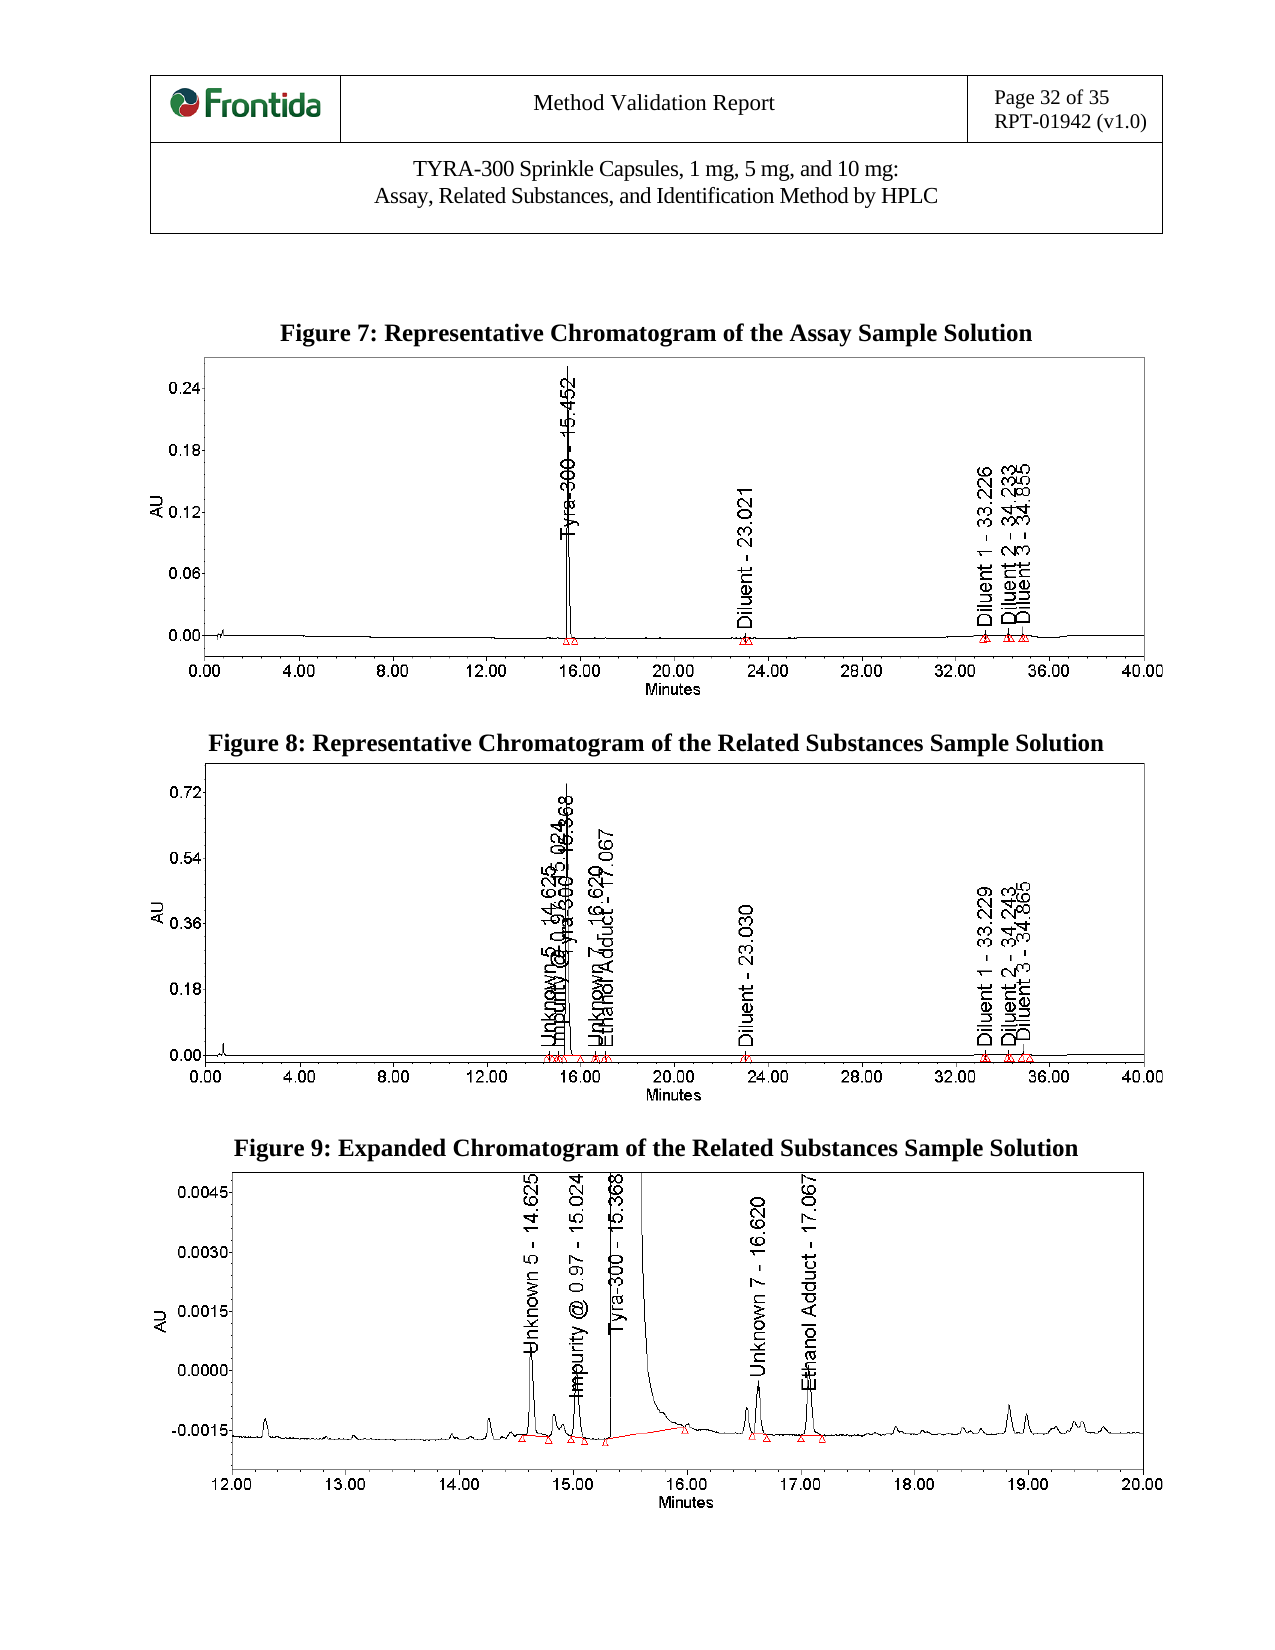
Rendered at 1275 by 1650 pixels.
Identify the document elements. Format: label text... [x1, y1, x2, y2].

picture [150, 1166, 1163, 1511]
picture [150, 351, 1163, 696]
list Figure 7: Representative Chromatogram of the Assay Sample Solution [150, 318, 1162, 347]
list Figure 8: Representative Chromatogram of the Related Substances Sample Solution [150, 728, 1162, 757]
picture [150, 759, 1163, 1101]
list Figure 9: Expanded Chromatogram of the Related Substances Sample Solution [150, 1133, 1162, 1162]
picture [170, 88, 321, 117]
